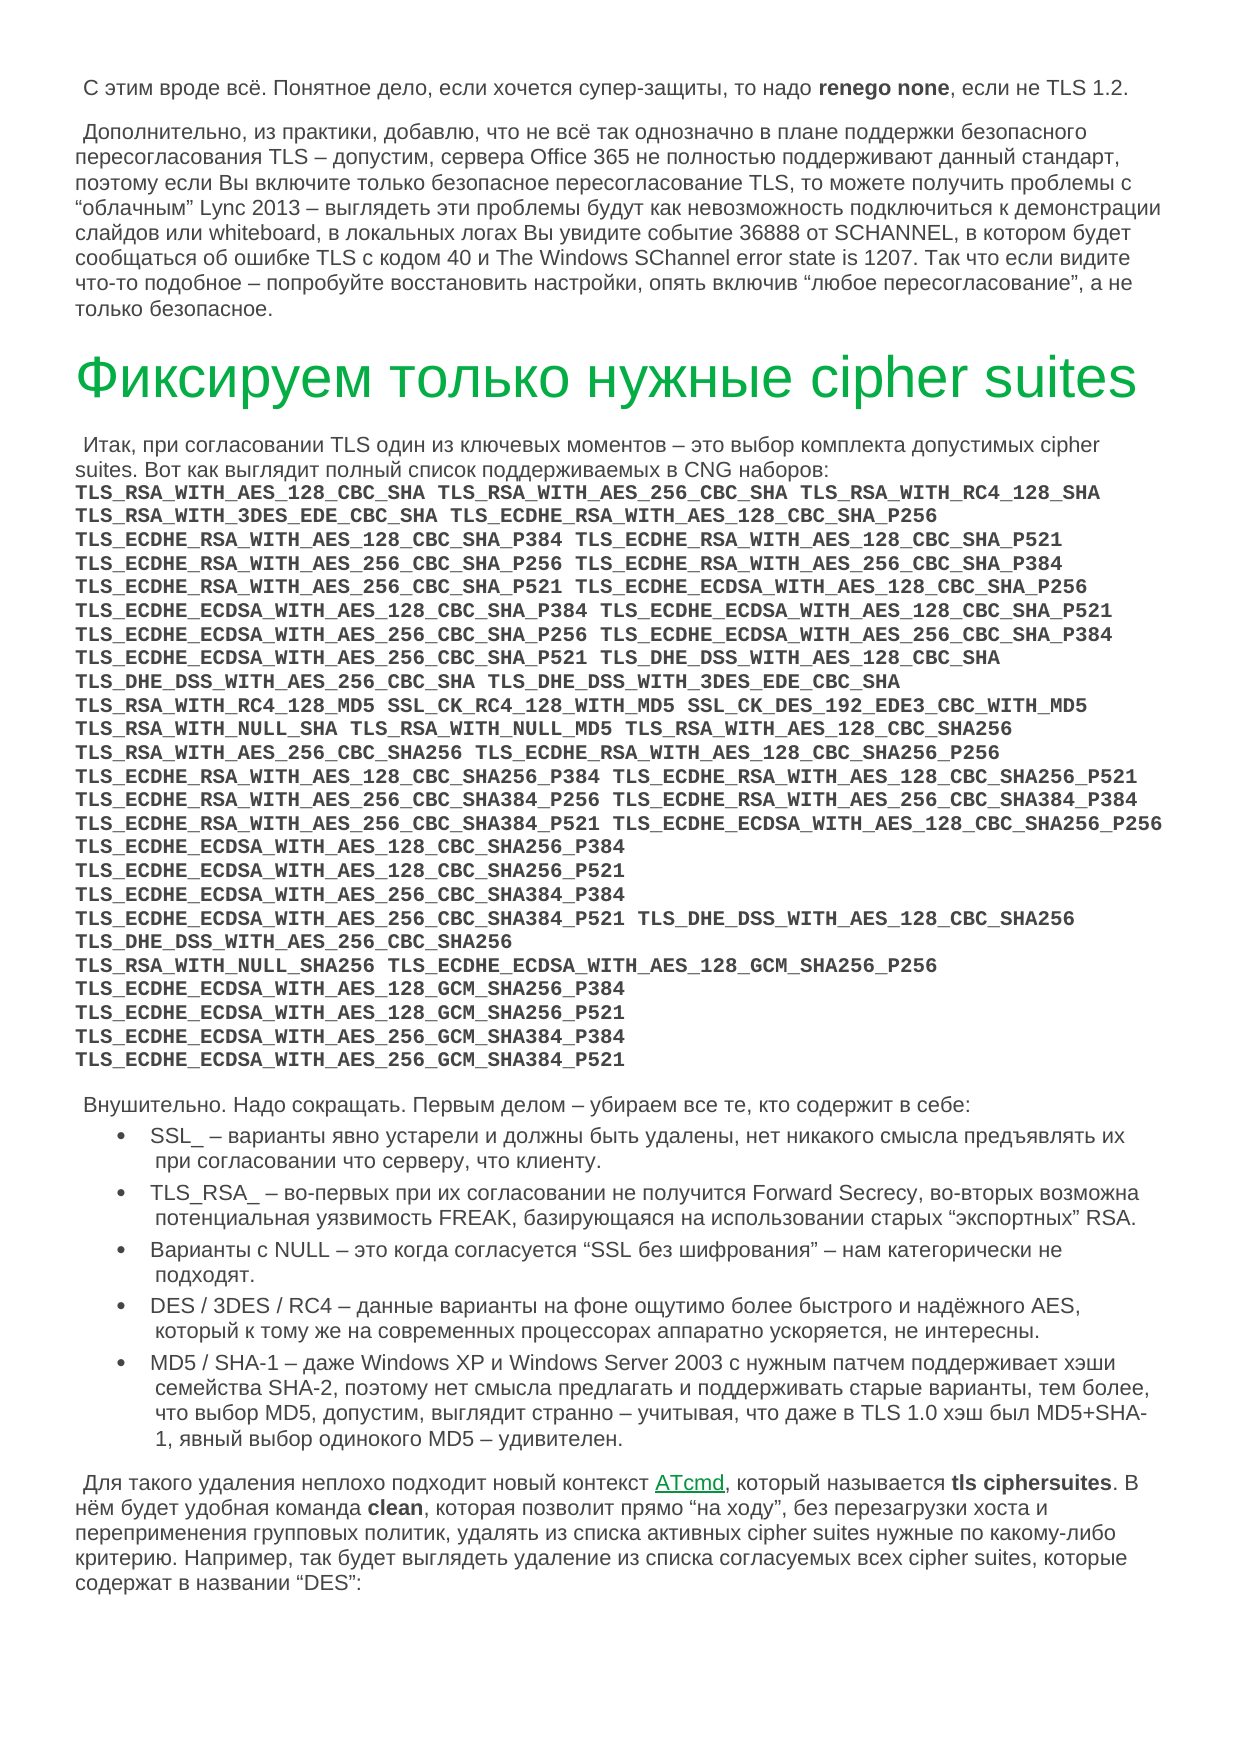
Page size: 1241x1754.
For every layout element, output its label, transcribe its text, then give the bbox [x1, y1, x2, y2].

list TLS_RSA_ – во-первых при их согласовании не получится Forward Secrecy, во-вторых возможна потенциальная уязвимость FREAK, базирующаяся на использовании старых “экспортных” RSA. [117, 1180, 1165, 1230]
list Варианты с NULL – это когда согласуется “SSL без шифрования” – нам категорически не подходят. [117, 1237, 1165, 1287]
text Внушительно. Надо сокращать. Первым делом – убираем все те, кто содержит в себе: [75, 1092, 1165, 1117]
text С этим вроде всё. Понятное дело, если хочется супер-защиты, то надо renego none, если не TLS 1.2. [75, 75, 1165, 100]
text TLS_RSA_WITH_AES_128_CBC_SHA TLS_RSA_WITH_AES_256_CBC_SHA TLS_RSA_WITH_RC4_128_SHA TLS_RSA_WITH_3DES_EDE_CBC_SHA TLS_ECDHE_RSA_WITH_AES_128_CBC_SHA_P256 TLS_ECDHE_RSA_WITH_AES_128_CBC_SHA_P384 TLS_ECDHE_RSA_WITH_AES_128_CBC_SHA_P521 TLS_ECDHE_RSA_WITH_AES_256_CBC_SHA_P256 TLS_ECDHE_RSA_WITH_AES_256_CBC_SHA_P384 TLS_ECDHE_RSA_WITH_AES_256_CBC_SHA_P521 TLS_ECDHE_ECDSA_WITH_AES_128_CBC_SHA_P256 TLS_ECDHE_ECDSA_WITH_AES_128_CBC_SHA_P384 TLS_ECDHE_ECDSA_WITH_AES_128_CBC_SHA_P521 TLS_ECDHE_ECDSA_WITH_AES_256_CBC_SHA_P256 TLS_ECDHE_ECDSA_WITH_AES_256_CBC_SHA_P384 TLS_ECDHE_ECDSA_WITH_AES_256_CBC_SHA_P521 TLS_DHE_DSS_WITH_AES_128_CBC_SHA TLS_DHE_DSS_WITH_AES_256_CBC_SHA TLS_DHE_DSS_WITH_3DES_EDE_CBC_SHA TLS_RSA_WITH_RC4_128_MD5 SSL_CK_RC4_128_WITH_MD5 SSL_CK_DES_192_EDE3_CBC_WITH_MD5 TLS_RSA_WITH_NULL_SHA TLS_RSA_WITH_NULL_MD5 TLS_RSA_WITH_AES_128_CBC_SHA256 TLS_RSA_WITH_AES_256_CBC_SHA256 TLS_ECDHE_RSA_WITH_AES_128_CBC_SHA256_P256 TLS_ECDHE_RSA_WITH_AES_128_CBC_SHA256_P384 TLS_ECDHE_RSA_WITH_AES_128_CBC_SHA256_P521 TLS_ECDHE_RSA_WITH_AES_256_CBC_SHA384_P256 TLS_ECDHE_RSA_WITH_AES_256_CBC_SHA384_P384 TLS_ECDHE_RSA_WITH_AES_256_CBC_SHA384_P521 TLS_ECDHE_ECDSA_WITH_AES_128_CBC_SHA256_P256 TLS_ECDHE_ECDSA_WITH_AES_128_CBC_SHA256_P384 TLS_ECDHE_ECDSA_WITH_AES_128_CBC_SHA256_P521 TLS_ECDHE_ECDSA_WITH_AES_256_CBC_SHA384_P384 TLS_ECDHE_ECDSA_WITH_AES_256_CBC_SHA384_P521 TLS_DHE_DSS_WITH_AES_128_CBC_SHA256 TLS_DHE_DSS_WITH_AES_256_CBC_SHA256 TLS_RSA_WITH_NULL_SHA256 TLS_ECDHE_ECDSA_WITH_AES_128_GCM_SHA256_P256 TLS_ECDHE_ECDSA_WITH_AES_128_GCM_SHA256_P384 TLS_ECDHE_ECDSA_WITH_AES_128_GCM_SHA256_P521 TLS_ECDHE_ECDSA_WITH_AES_256_GCM_SHA384_P384 TLS_ECDHE_ECDSA_WITH_AES_256_GCM_SHA384_P521 [75, 482, 1165, 1073]
text Итак, при согласовании TLS один из ключевых моментов – это выбор комплекта допустимых cipher suites. Вот как выглядит полный список поддерживаемых в CNG наборов: [75, 431, 1165, 482]
list SSL_ – варианты явно устарели и должны быть удалены, нет никакого смысла предъявлять их при согласовании что серверу, что клиенту. [117, 1123, 1165, 1174]
text Фиксируем только нужные cipher suites [75, 342, 1165, 409]
list MD5 / SHA-1 – даже Windows XP и Windows Server 2003 с нужным патчем поддерживает хэши семейства SHA-2, поэтому нет смысла предлагать и поддерживать старые варианты, тем более, что выбор MD5, допустим, выглядит странно – учитывая, что даже в TLS 1.0 хэш был MD5+SHA-1, явный выбор одинокого MD5 – удивителен. [117, 1350, 1165, 1451]
list DES / 3DES / RC4 – данные варианты на фоне ощутимо более быстрого и надёжного AES, который к тому же на современных процессорах аппаратно ускоряется, не интересны. [117, 1293, 1165, 1344]
text Для такого удаления неплохо подходит новый контекст ATcmd, который называется tls ciphersuites. В нём будет удобная команда clean, которая позволит прямо “на ходу”, без перезагрузки хоста и переприменения групповых политик, удалять из списка активных cipher suites нужные по какому-либо критерию. Например, так будет выглядеть удаление из списка согласуемых всех cipher suites, которые содержат в названии “DES”: [75, 1469, 1165, 1596]
text Дополнительно, из практики, добавлю, что не всё так однозначно в плане поддержки безопасного пересогласования TLS – допустим, сервера Office 365 не полностью поддерживают данный стандарт, поэтому если Вы включите только безопасное пересогласование TLS, то можете получить проблемы с “облачным” Lync 2013 – выглядеть эти проблемы будут как невозможность подключиться к демонстрации слайдов или whiteboard, в локальных логах Вы увидите событие 36888 от SCHANNEL, в котором будет сообщаться об ошибке TLS с кодом 40 и The Windows SChannel error state is 1207. Так что если видите что-то подобное – попробуйте восстановить настройки, опять включив “любое пересогласование”, а не только безопасное. [75, 119, 1165, 321]
